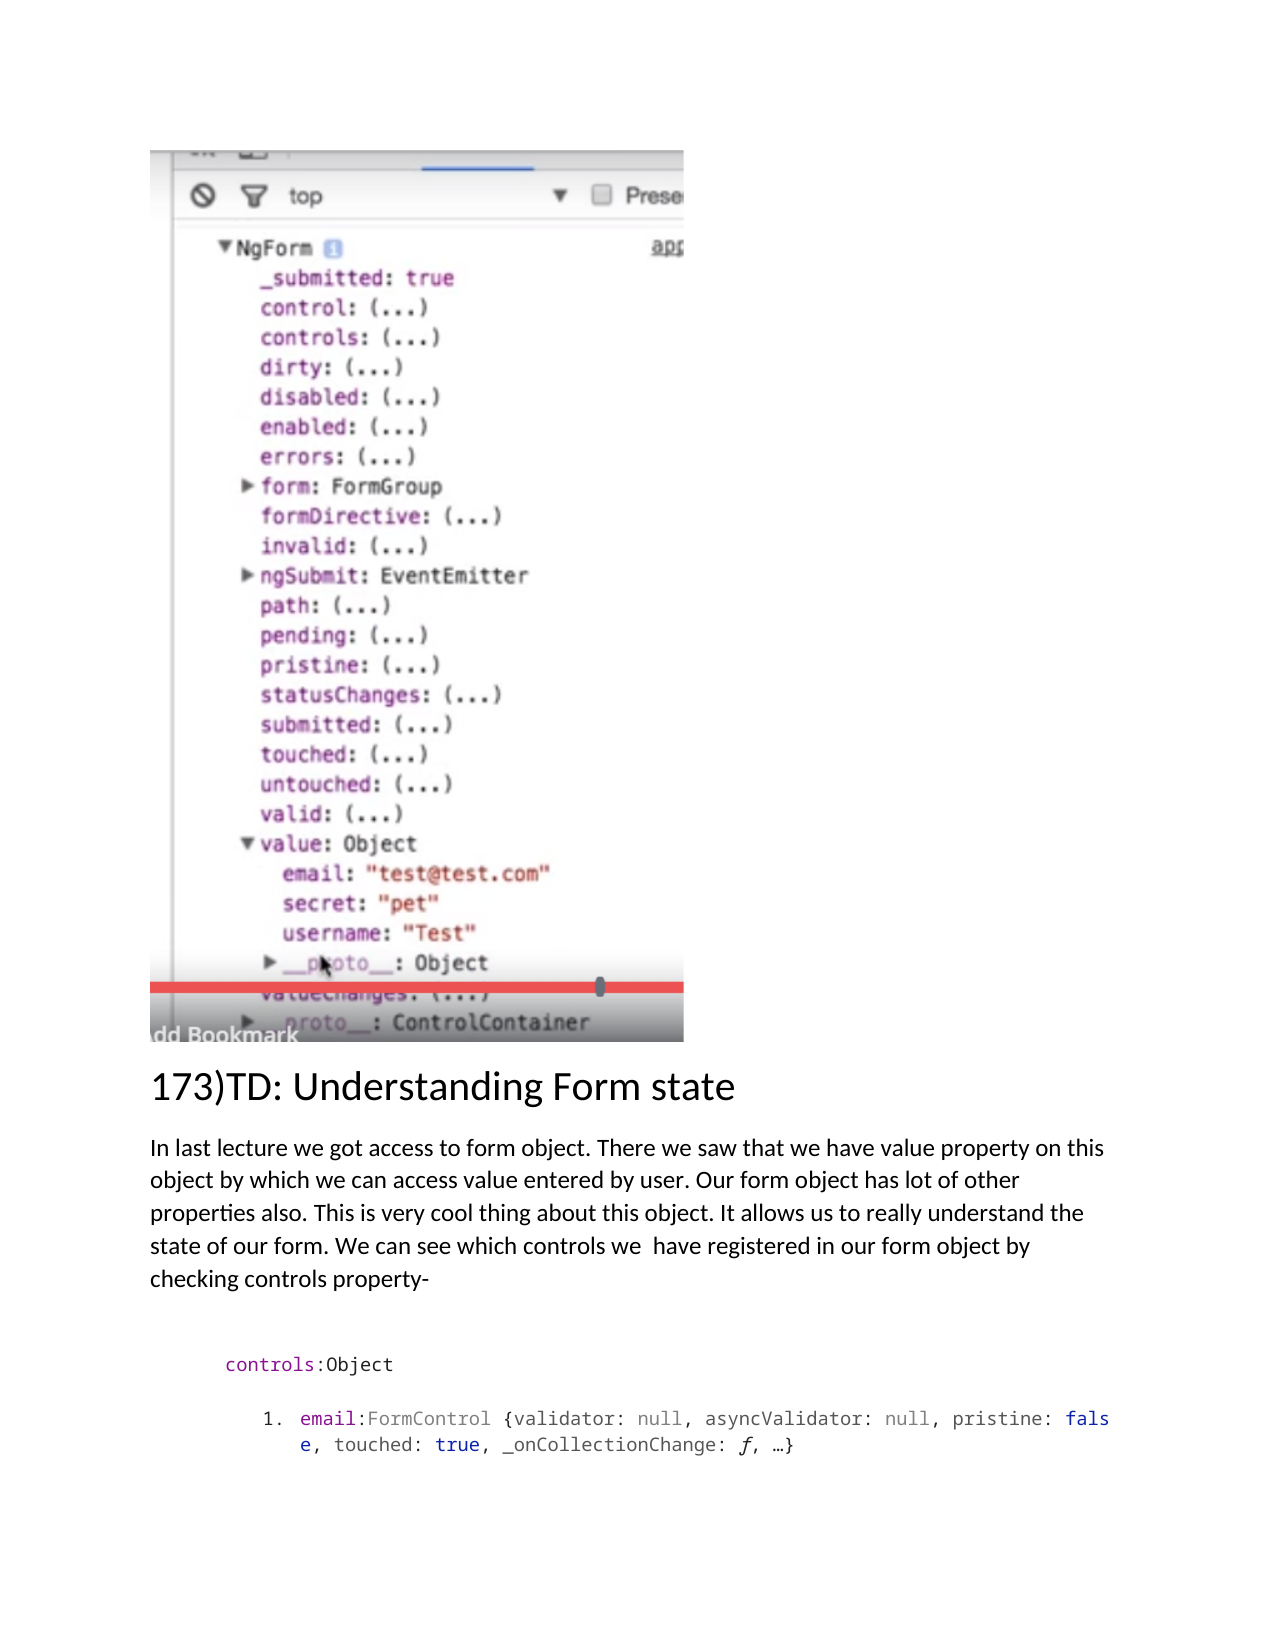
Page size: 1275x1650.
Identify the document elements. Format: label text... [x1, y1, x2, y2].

picture [150, 150, 684, 1042]
text In last lecture we got access to form object. There we saw that we have value property on this object by which we can access value entered by user. Our form object has lot of other properties also. This is very cool thing about this object. It allows us to really understand the state of our form. We can see which controls we have registered in our form object by checking controls property- [150, 1132, 1125, 1294]
text 173)TD: Understanding Form state [150, 1060, 1125, 1111]
list email:FormControl {validator: null, asyncValidator: null, pristine: false, touched: true, _onCollectionChange: ƒ, …} [262, 1406, 1125, 1457]
text controls:Object [225, 1325, 1125, 1376]
